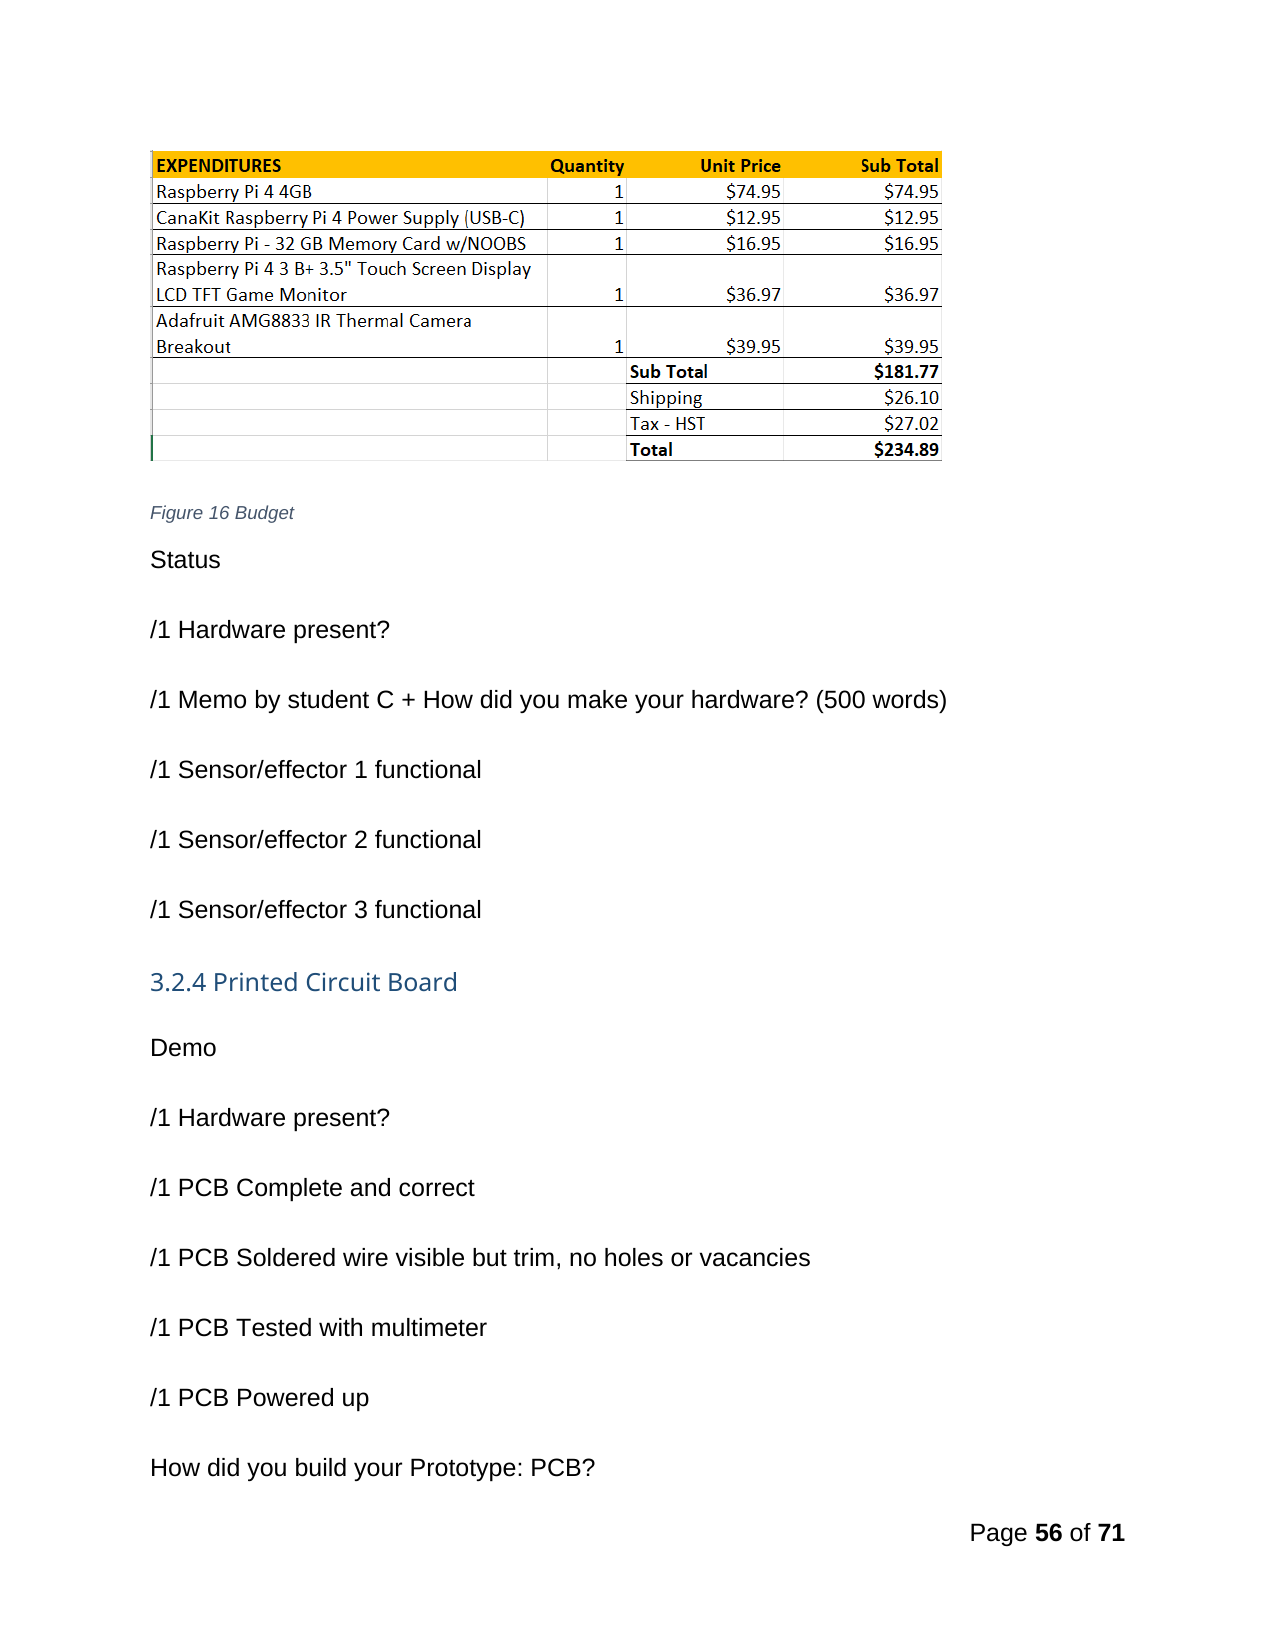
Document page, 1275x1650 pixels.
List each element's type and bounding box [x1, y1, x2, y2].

picture [150, 150, 942, 461]
